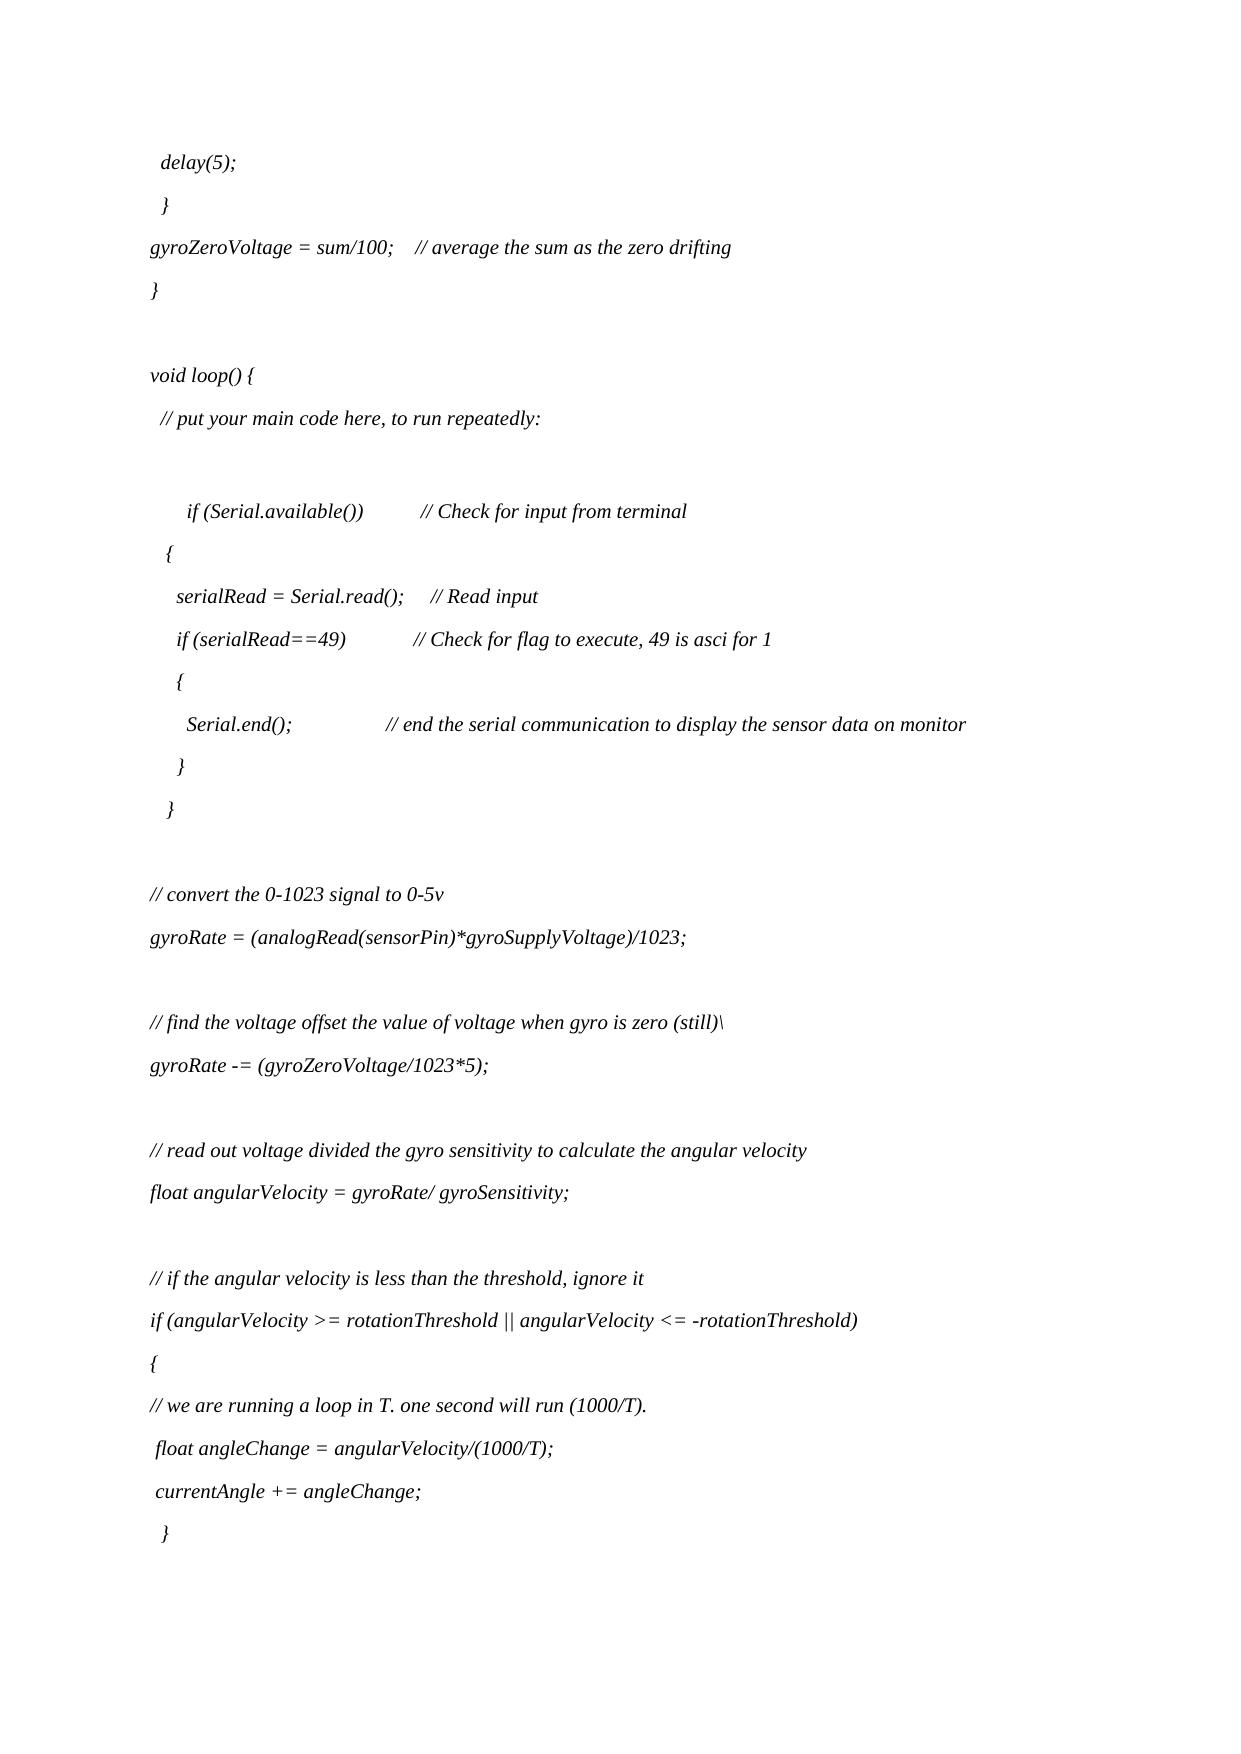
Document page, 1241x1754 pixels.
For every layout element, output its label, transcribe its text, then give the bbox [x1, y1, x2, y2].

text } [150, 797, 1090, 821]
text // convert the 0-1023 signal to 0-5v [150, 882, 1090, 906]
text if (angularVelocity >= rotationThreshold || angularVelocity <= -rotationThreshold) [150, 1308, 1090, 1332]
text } [150, 193, 1090, 217]
text // if the angular velocity is less than the threshold, ignore it [150, 1266, 1090, 1289]
text float angularVelocity = gyroRate/ gyroSensitivity; [150, 1180, 1090, 1204]
text { [150, 669, 1090, 693]
text void loop() { [150, 363, 1090, 387]
text } [150, 278, 1090, 302]
text gyroRate -= (gyroZeroVoltage/1023*5); [150, 1052, 1090, 1077]
text // we are running a loop in T. one second will run (1000/T). [150, 1393, 1090, 1417]
text } [150, 754, 1090, 778]
text gyroRate = (analogRead(sensorPin)*gyroSupplyVoltage)/1023; [150, 925, 1090, 949]
text float angleChange = angularVelocity/(1000/T); [150, 1436, 1090, 1460]
text if (Serial.available()) // Check for input from terminal [150, 499, 1090, 523]
text gyroZeroVoltage = sum/100; // average the sum as the zero drifting [150, 235, 1090, 259]
text // put your main code here, to run repeatedly: [150, 406, 1090, 430]
text // read out voltage divided the gyro sensitivity to calculate the angular velocity [150, 1138, 1090, 1162]
text delay(5); [150, 150, 1090, 174]
text { [150, 541, 1090, 565]
text { [150, 1351, 1090, 1375]
text currentAngle += angleChange; [150, 1478, 1090, 1503]
text // find the voltage offset the value of voltage when gyro is zero (still)\ [150, 1010, 1090, 1034]
text if (serialRead==49) // Check for flag to execute, 49 is asci for 1 [150, 626, 1090, 651]
text Serial.end(); // end the serial communication to display the sensor data on monitor [150, 712, 1090, 736]
text } [150, 1521, 1090, 1545]
text serialRead = Serial.read(); // Read input [150, 584, 1090, 608]
